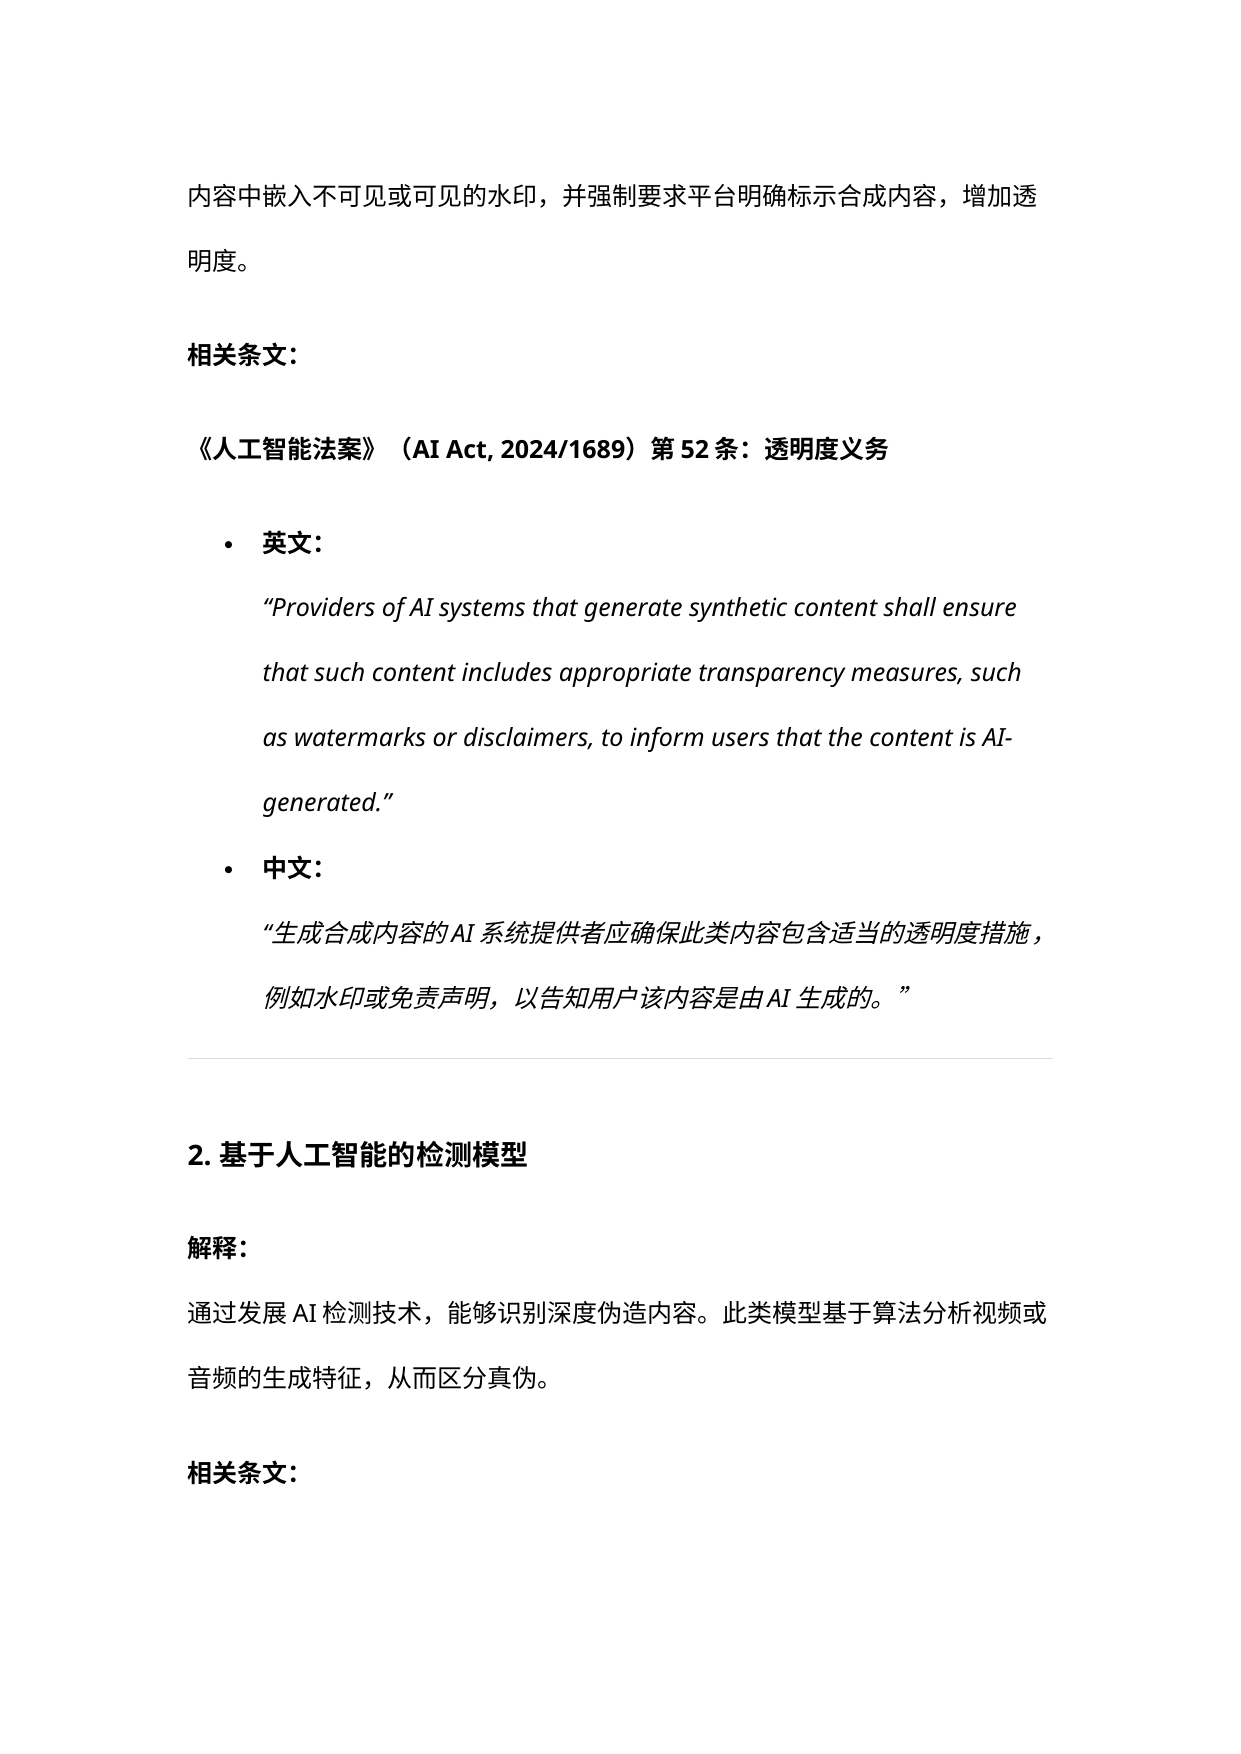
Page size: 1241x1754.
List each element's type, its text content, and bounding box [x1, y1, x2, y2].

text 相关条文： [187, 1439, 1053, 1504]
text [187, 162, 1053, 292]
list 中文： “生成合成内容的AI系统提供者应确保此类内容包含适当的透明度措施，例如水印或免责声明，以告知用户该内容是由AI生成的。” [225, 834, 1053, 1029]
text 相关条文： [187, 321, 1053, 386]
text 解释： 通过发展AI检测技术，能够识别深度伪造内容。此类模型基于算法分析视频或音频的生成特征，从而区分真伪。 [187, 1214, 1053, 1409]
text 2. 基于人工智能的检测模型 [187, 1120, 1053, 1185]
text 《人工智能法案》（AI Act, 2024/1689）第52条：透明度义务 [187, 415, 1053, 480]
list 英文： “Providers of AI systems that generate synthetic content shall ensure that such content includes appropriate transparency measures, such as watermarks or disclaimers, to inform users that the content is AI-generated.” [225, 509, 1053, 834]
